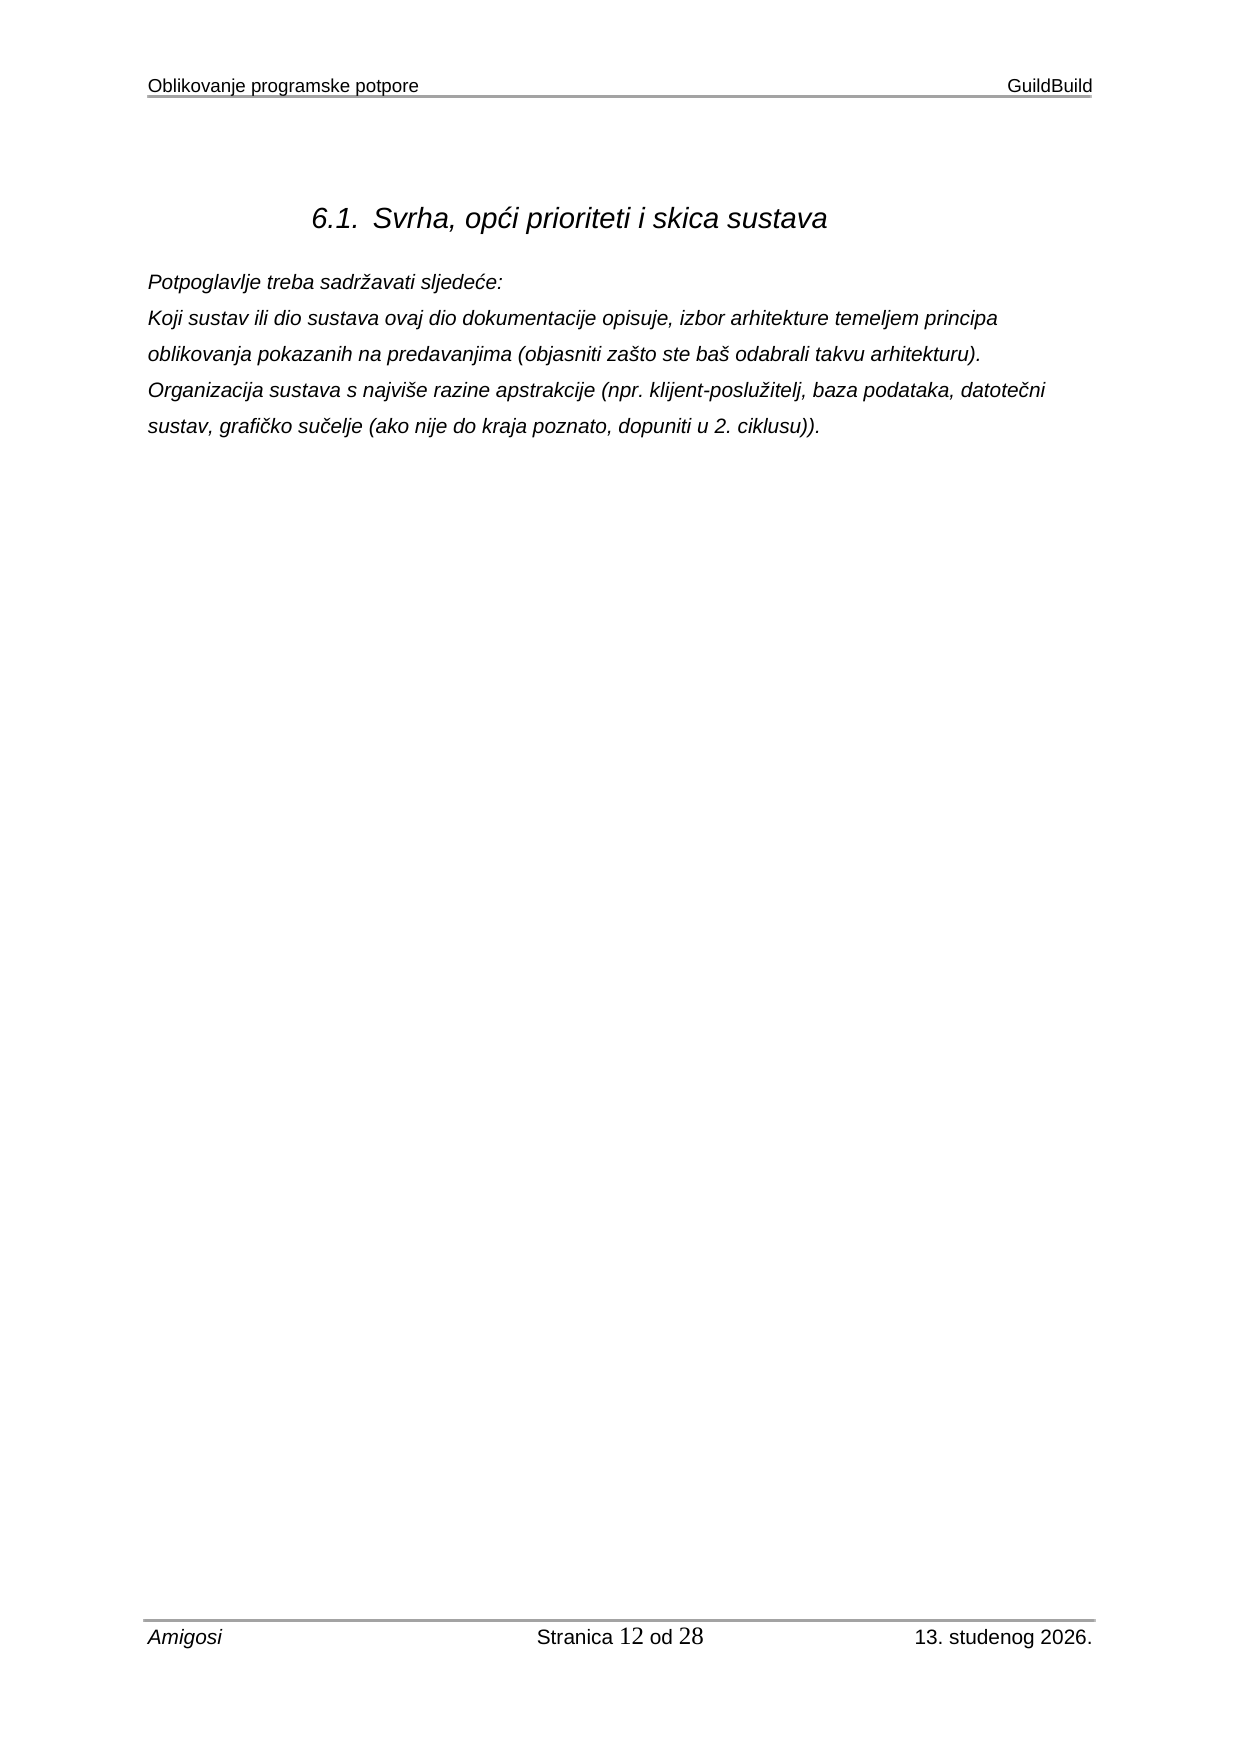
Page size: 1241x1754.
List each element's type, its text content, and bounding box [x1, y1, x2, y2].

text Organizacija sustava s najviše razine apstrakcije (npr. klijent-poslužitelj, baza podataka, datotečni sustav, grafičko sučelje (ako nije do kraja poznato, dopuniti u 2. ciklusu)). [148, 378, 1093, 438]
text Potpoglavlje treba sadržavati sljedeće: [148, 270, 1093, 294]
text Koji sustav ili dio sustava ovaj dio dokumentacije opisuje, izbor arhitekture temeljem principa oblikovanja pokazanih na predavanjima (objasniti zašto ste baš odabrali takvu arhitekturu). [148, 306, 1093, 366]
subtitle Svrha, opći prioriteti i skica sustava [252, 201, 1093, 235]
